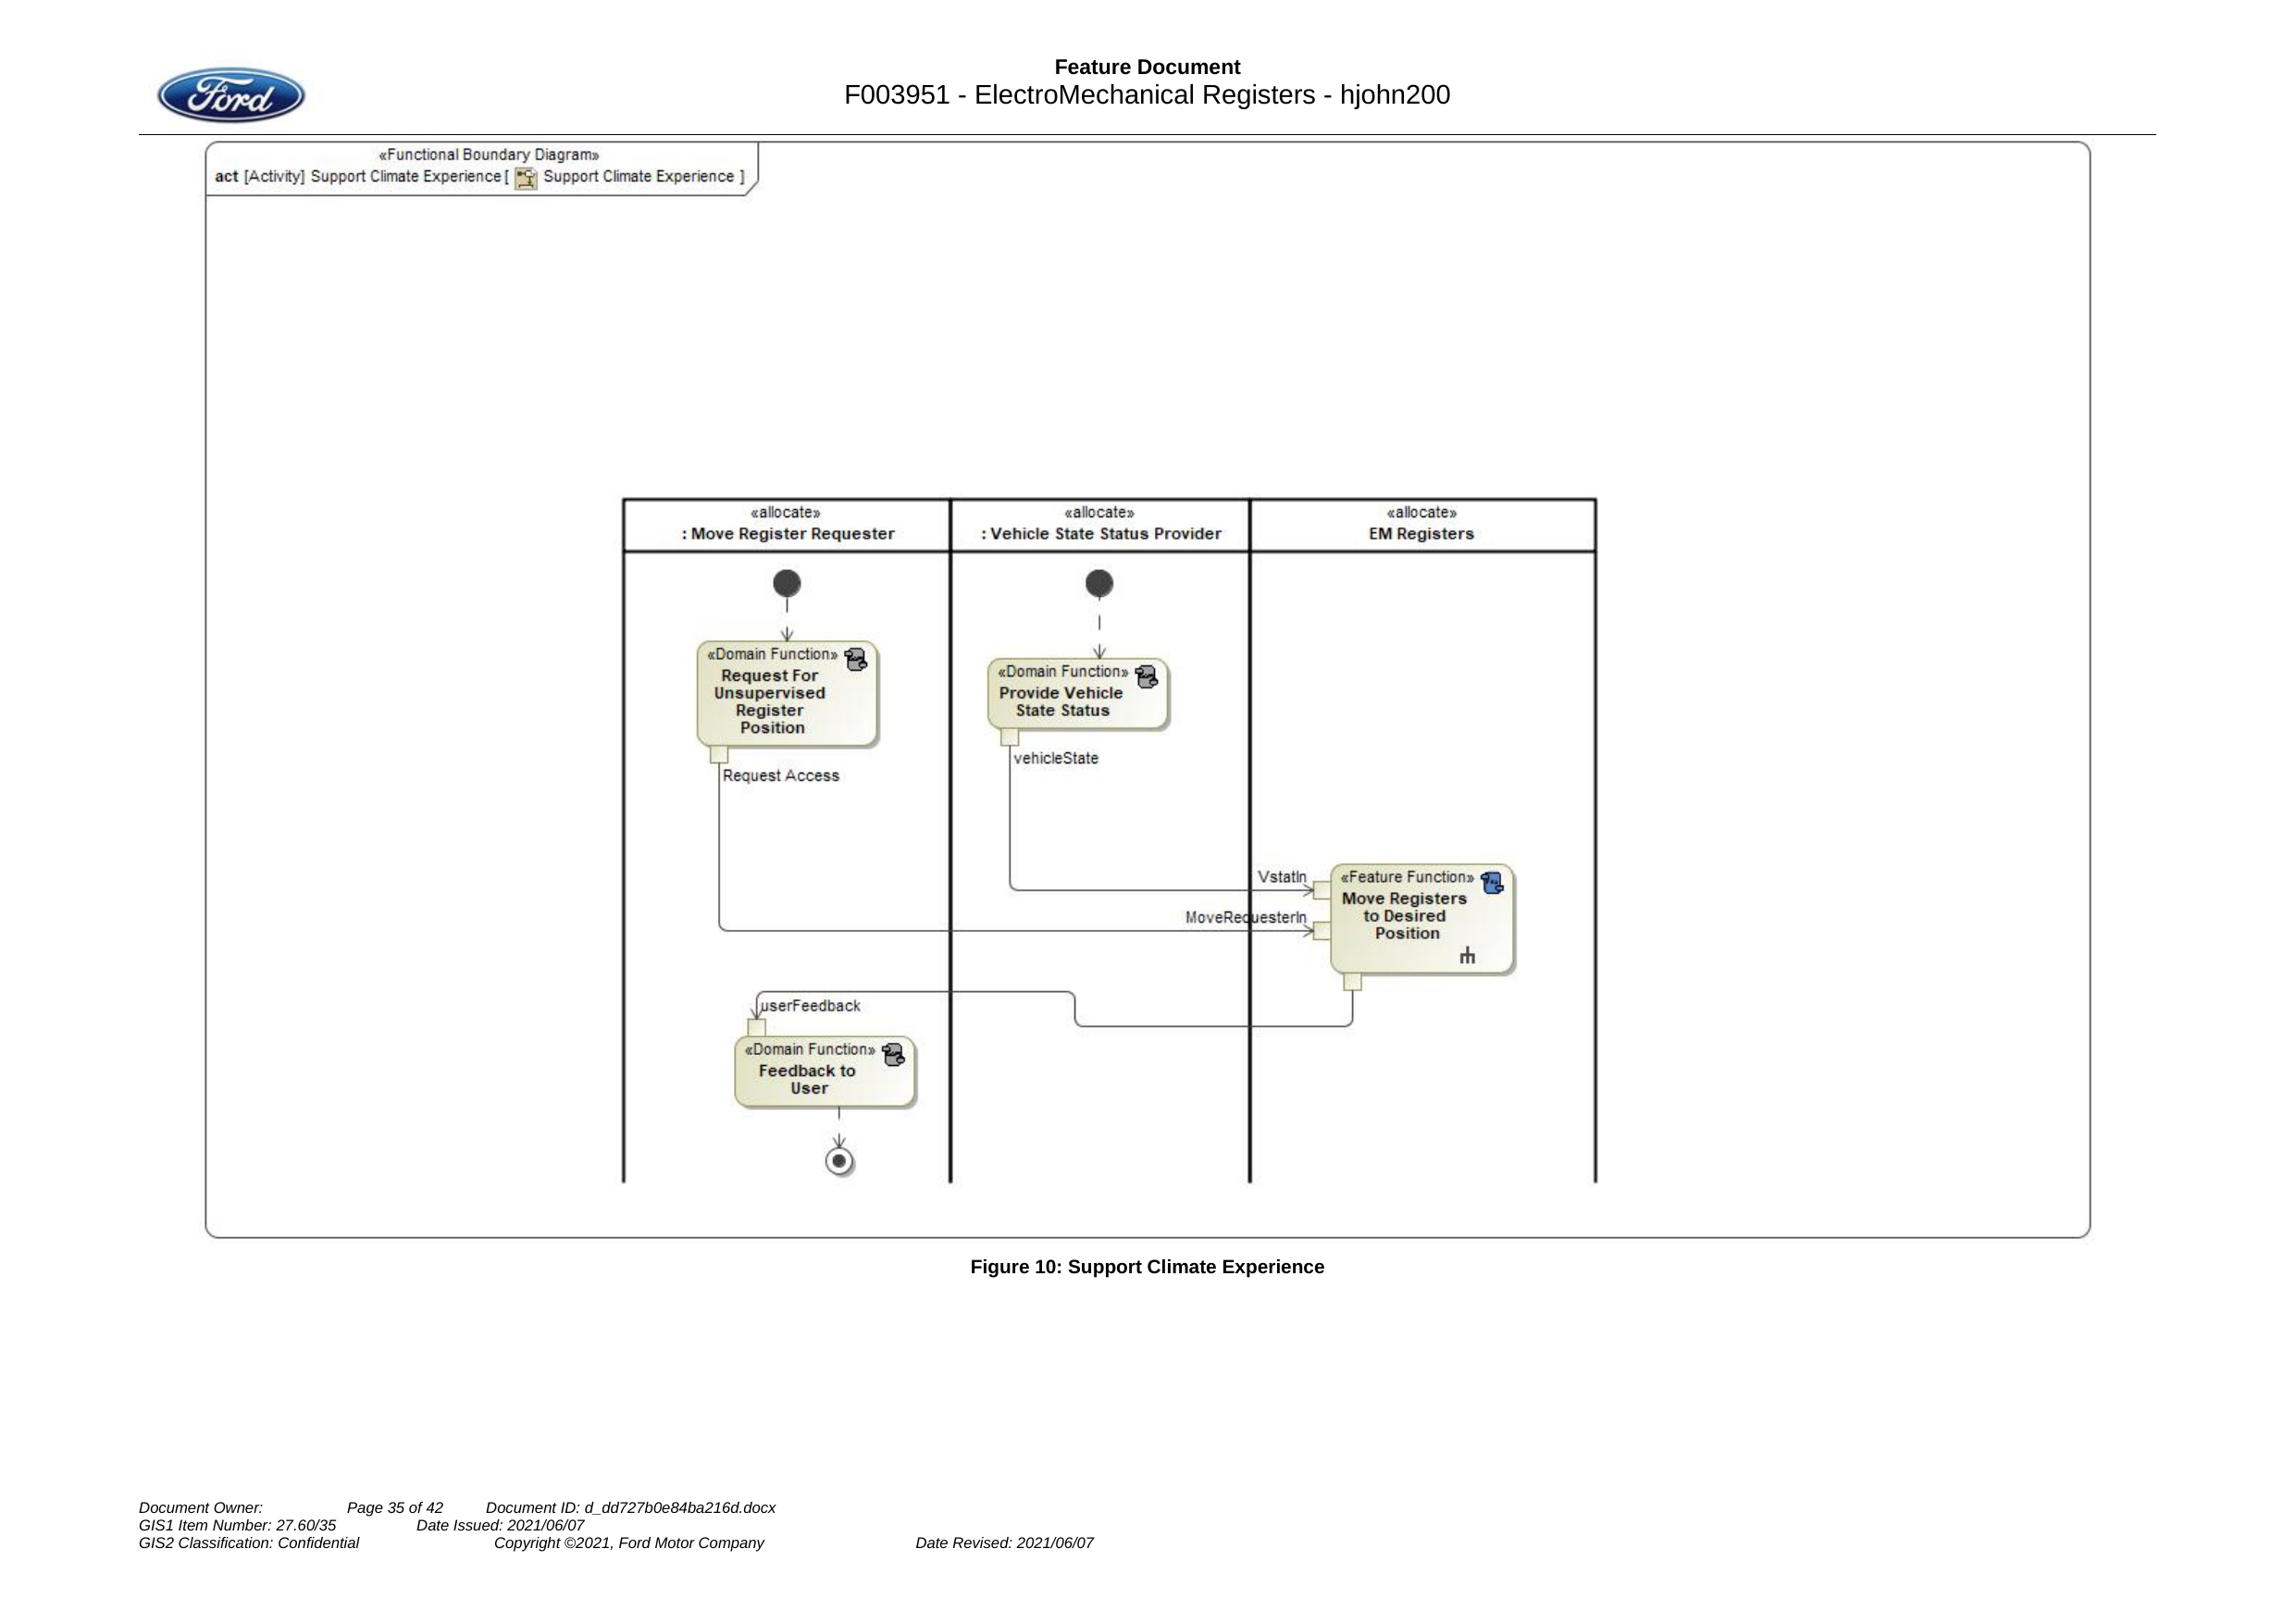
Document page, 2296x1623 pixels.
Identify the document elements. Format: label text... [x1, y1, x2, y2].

picture [139, 49, 324, 134]
picture [139, 135, 2097, 1245]
